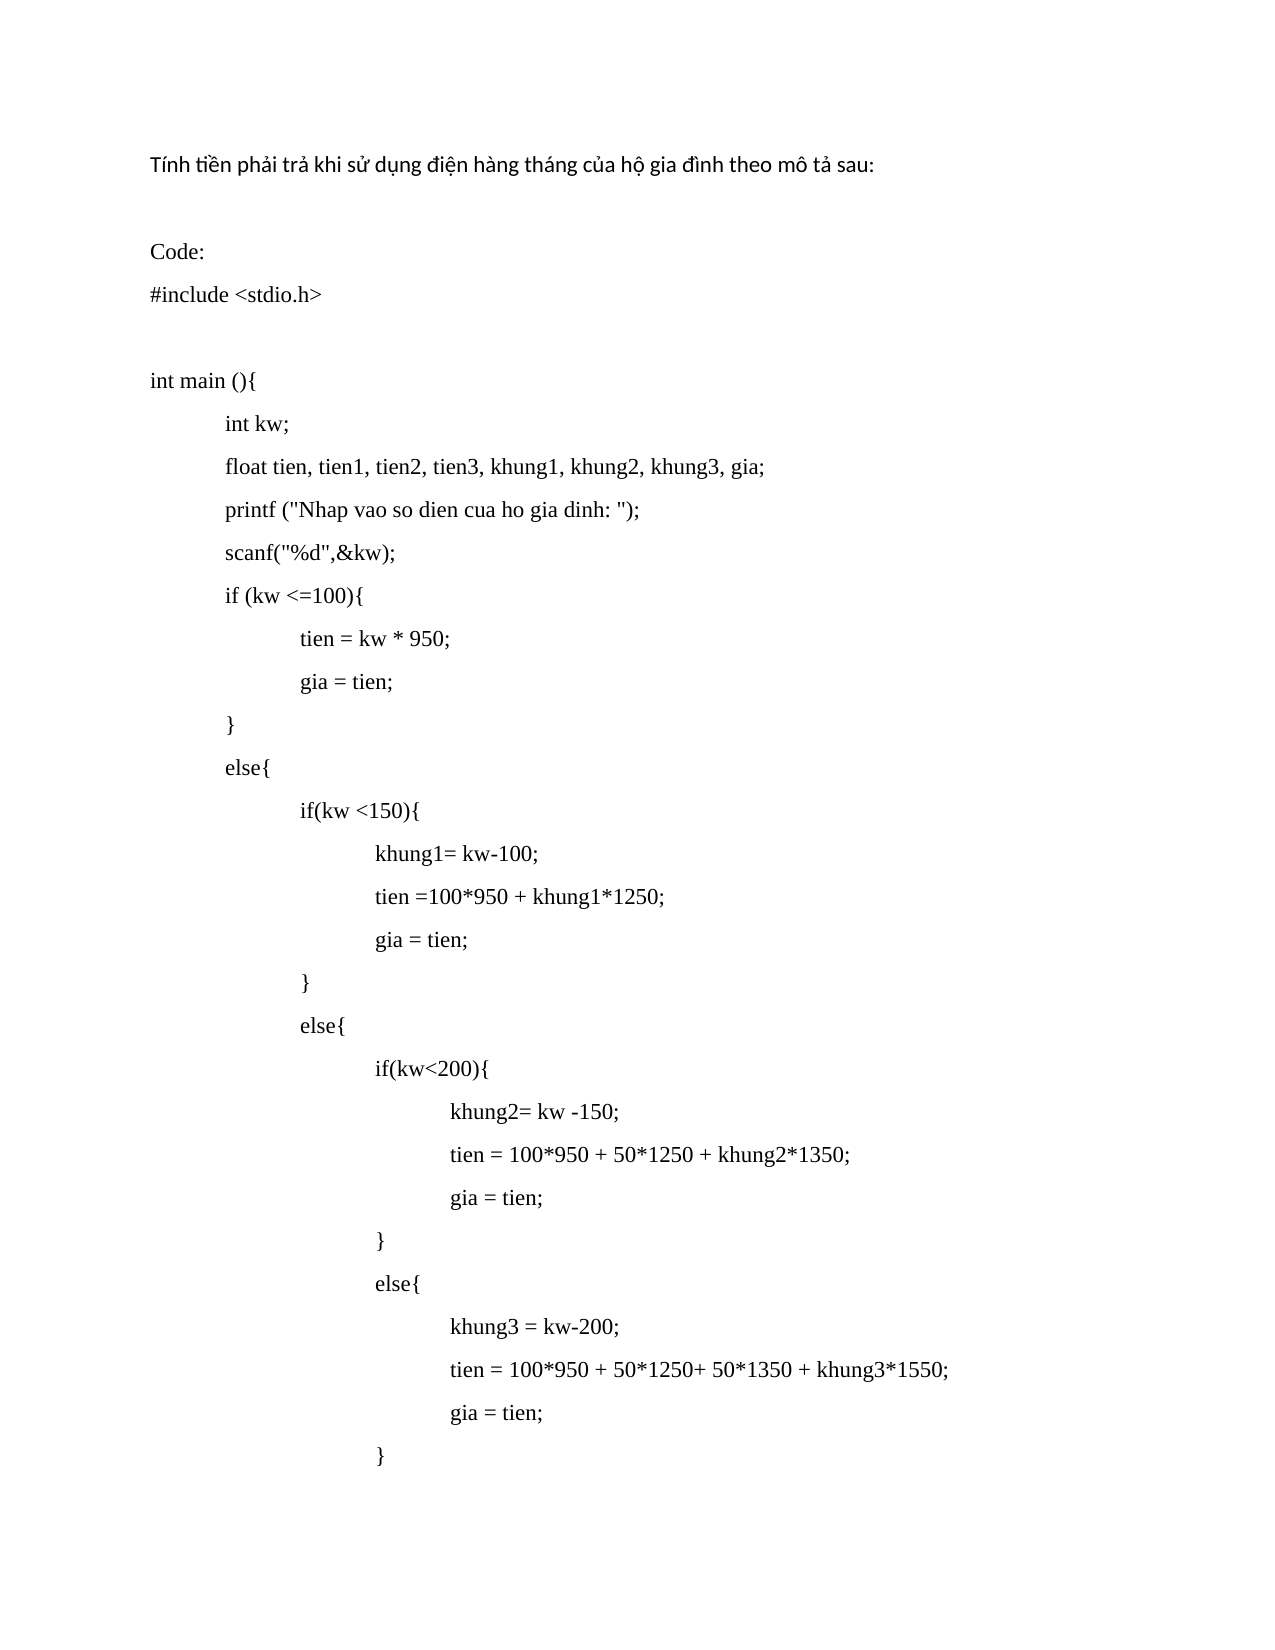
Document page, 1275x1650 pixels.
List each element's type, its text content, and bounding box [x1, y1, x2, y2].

text } [150, 711, 1125, 737]
text int kw; [150, 410, 1125, 436]
text Tính tiền phải trả khi sử dụng điện hàng tháng của hộ gia đình theo mô tả sau: [150, 150, 1125, 178]
text } [150, 1227, 1125, 1253]
text #include <stdio.h> [150, 281, 1125, 307]
text gia = tien; [150, 1399, 1125, 1426]
text scanf("%d",&kw); [150, 539, 1125, 565]
text } [150, 969, 1125, 995]
text tien = 100*950 + 50*1250 + khung2*1350; [150, 1141, 1125, 1167]
text if(kw <150){ [150, 797, 1125, 823]
text khung1= kw-100; [150, 840, 1125, 866]
text else{ [150, 1270, 1125, 1297]
text else{ [150, 754, 1125, 780]
text gia = tien; [150, 668, 1125, 694]
text khung2= kw -150; [150, 1098, 1125, 1124]
text tien = kw * 950; [150, 625, 1125, 651]
text float tien, tien1, tien2, tien3, khung1, khung2, khung3, gia; [150, 453, 1125, 479]
text tien =100*950 + khung1*1250; [150, 883, 1125, 909]
text else{ [150, 1012, 1125, 1038]
text tien = 100*950 + 50*1250+ 50*1350 + khung3*1550; [150, 1356, 1125, 1383]
text gia = tien; [150, 1184, 1125, 1211]
text int main (){ [150, 367, 1125, 393]
text } [150, 1442, 1125, 1469]
text Code: [150, 238, 1125, 264]
text khung3 = kw-200; [150, 1313, 1125, 1339]
text gia = tien; [150, 926, 1125, 952]
text if(kw<200){ [150, 1055, 1125, 1081]
text printf ("Nhap vao so dien cua ho gia dinh: "); [150, 496, 1125, 522]
text if (kw <=100){ [150, 582, 1125, 608]
